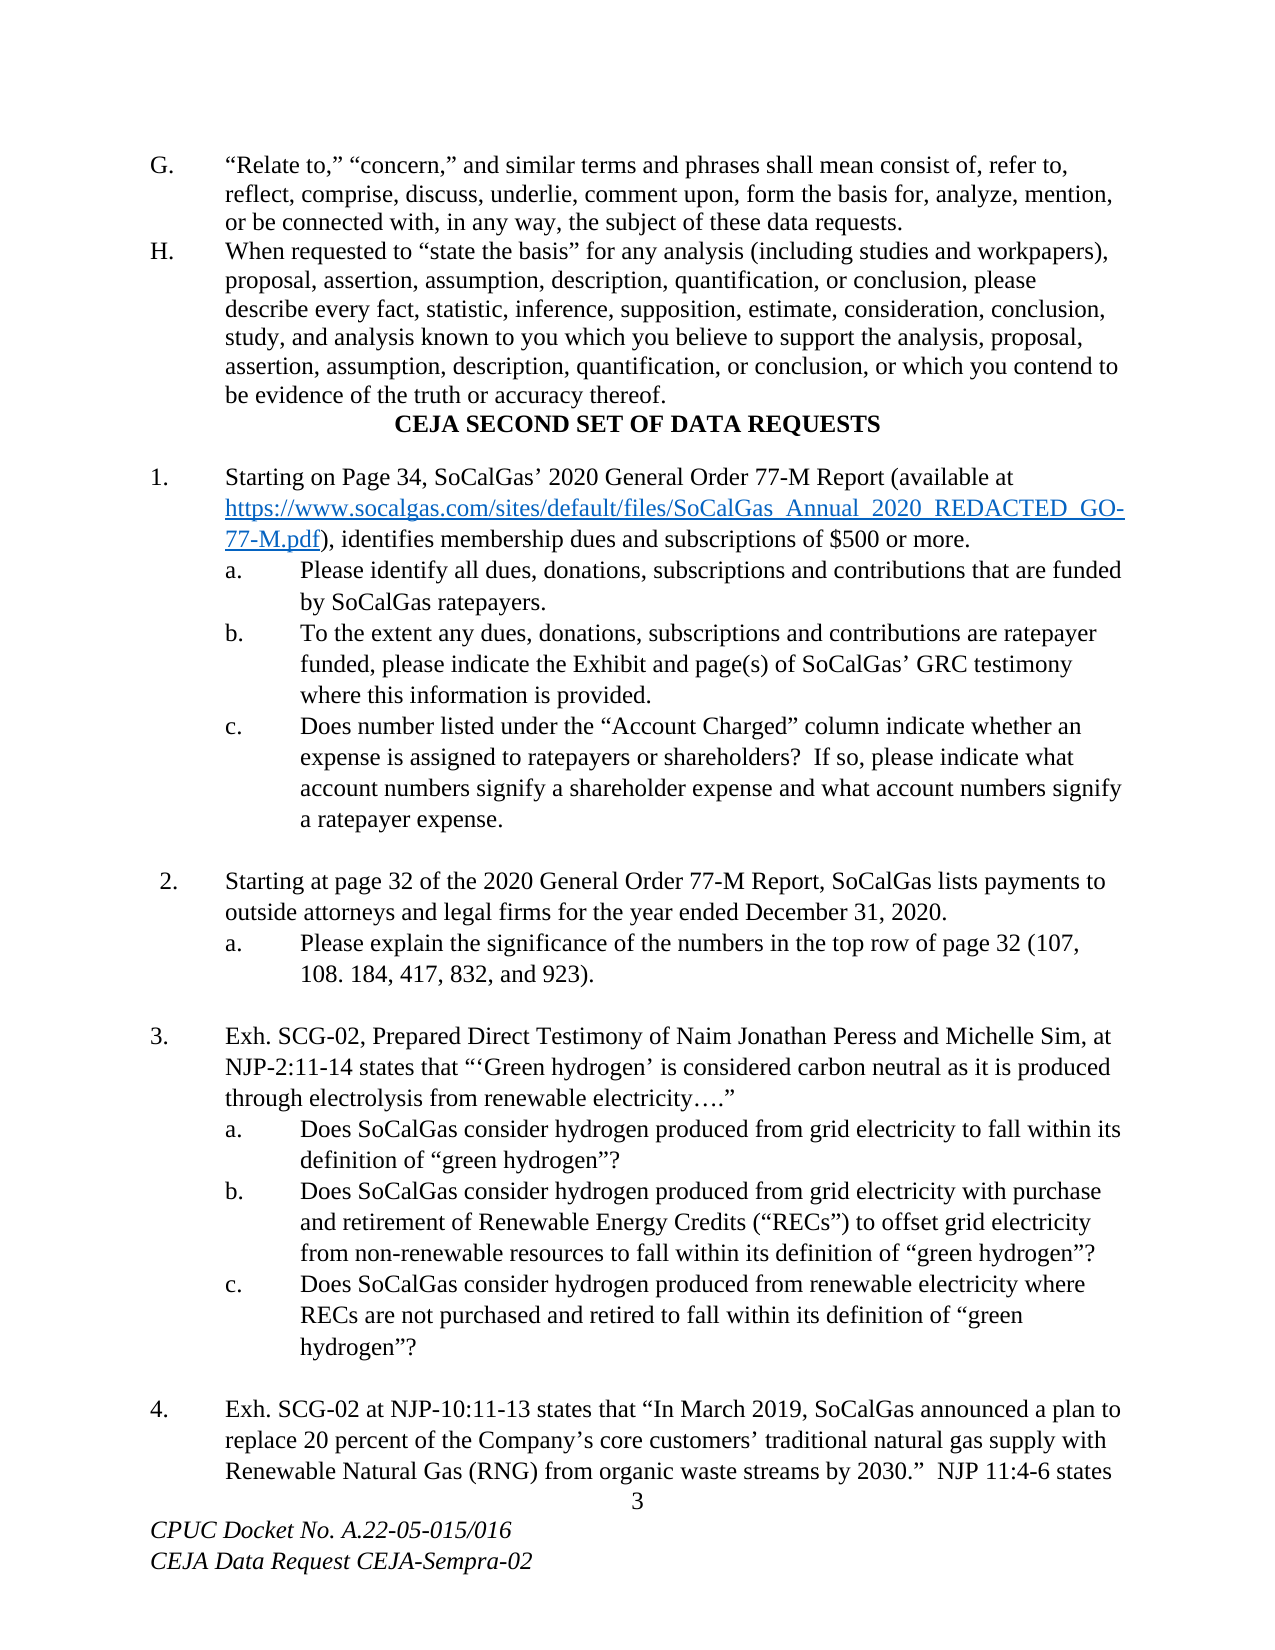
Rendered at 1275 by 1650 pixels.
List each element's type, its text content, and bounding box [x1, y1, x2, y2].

list When requested to “state the basis” for any analysis (including studies and workpapers), proposal, assertion, assumption, description, quantification, or conclusion, please describe every fact, statistic, inference, supposition, estimate, consideration, conclusion, study, and analysis known to you which you believe to support the analysis, proposal, assertion, assumption, description, quantification, or conclusion, or which you contend to be evidence of the truth or accuracy thereof. [150, 236, 1125, 409]
list Please explain the significance of the numbers in the top row of page 32 (107, 108. 184, 417, 832, and 923). [225, 928, 1125, 988]
list Starting at page 32 of the 2020 General Order 77-M Report, SoCalGas lists payments to outside attorneys and legal firms for the year ended December 31, 2020. [159, 866, 1125, 926]
list Does number listed under the “Account Charged” column indicate whether an expense is assigned to ratepayers or shareholders? If so, please indicate what account numbers signify a shareholder expense and what account numbers signify a ratepayer expense. [225, 711, 1125, 833]
list Does SoCalGas consider hydrogen produced from grid electricity to fall within its definition of “green hydrogen”? [225, 1114, 1125, 1174]
list Please identify all dues, donations, subscriptions and contributions that are funded by SoCalGas ratepayers. [225, 556, 1125, 615]
list Does SoCalGas consider hydrogen produced from renewable electricity where RECs are not purchased and retired to fall within its definition of “green hydrogen”? [225, 1269, 1125, 1360]
list Exh. SCG-02, Prepared Direct Testimony of Naim Jonathan Peress and Michelle Sim, at NJP-2:11-14 states that “‘Green hydrogen’ is considered carbon neutral as it is produced through electrolysis from renewable electricity….” [150, 1021, 1125, 1112]
text CEJA SECOND SET OF DATA REQUESTS [150, 409, 1125, 437]
list Does SoCalGas consider hydrogen produced from grid electricity with purchase and retirement of Renewable Energy Credits (“RECs”) to offset grid electricity from non-renewable resources to fall within its definition of “green hydrogen”? [225, 1176, 1125, 1267]
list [150, 1394, 1125, 1484]
list “Relate to,” “concern,” and similar terms and phrases shall mean consist of, refer to, reflect, comprise, discuss, underlie, comment upon, form the basis for, analyze, mention, or be connected with, in any way, the subject of these data requests. [150, 150, 1125, 236]
list To the extent any dues, donations, subscriptions and contributions are ratepayer funded, please indicate the Exhibit and page(s) of SoCalGas’ GRC testimony where this information is provided. [225, 618, 1125, 708]
list Starting on Page 34, SoCalGas’ 2020 General Order 77-M Report (available at https://www.socalgas.com/sites/default/files/SoCalGas_Annual_2020_REDACTED_GO-77-M.pdf), identifies membership dues and subscriptions of $500 or more. [150, 462, 1125, 553]
